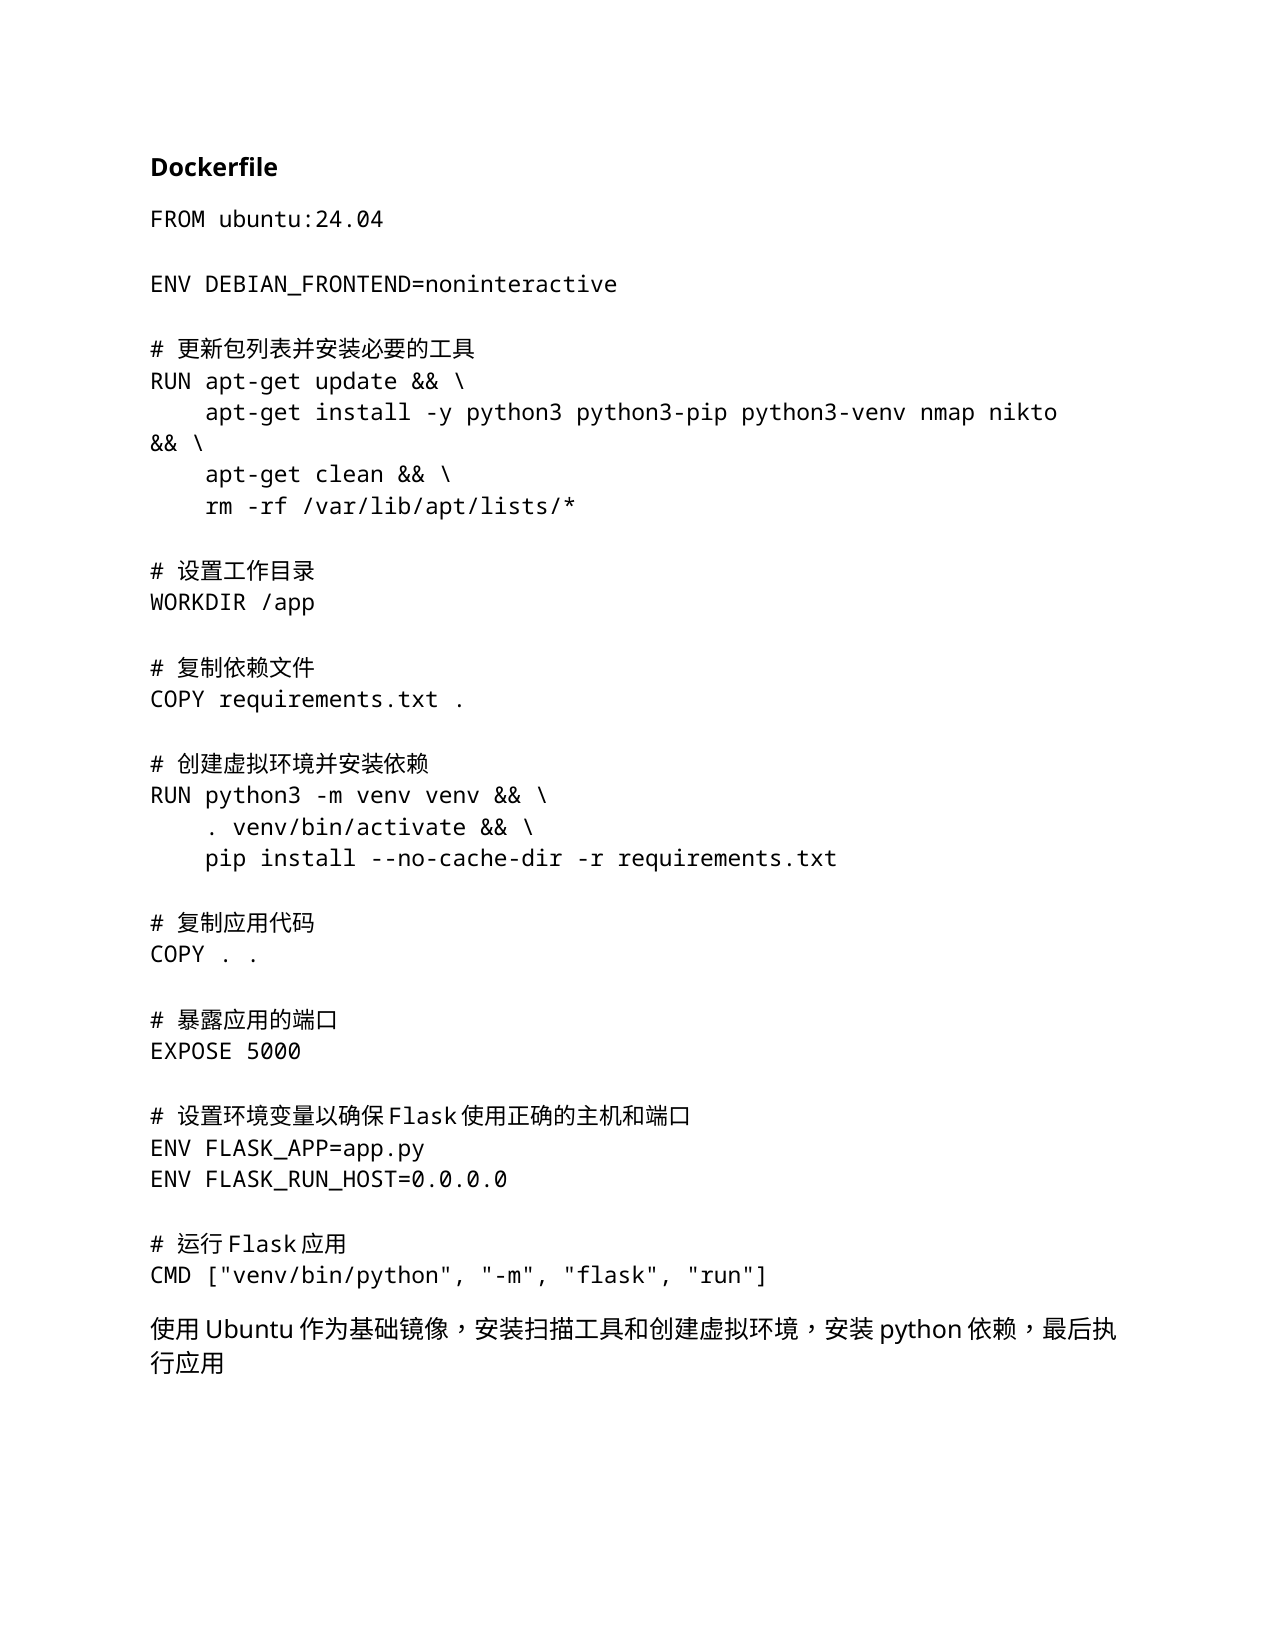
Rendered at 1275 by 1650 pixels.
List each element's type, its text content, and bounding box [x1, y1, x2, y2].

text 使用Ubuntu作为基础镜像，安装扫描工具和创建虚拟环境，安装python依赖，最后执行应用 [150, 1311, 1125, 1379]
text Dockerfile [150, 150, 1125, 184]
text FROM ubuntu:24.04 ENV DEBIAN_FRONTEND=noninteractive # 更新包列表并安装必要的工具 RUN apt-get update && \ apt-get install -y python3 python3-pip python3-venv nmap nikto && \ apt-get clean && \ rm -rf /var/lib/apt/lists/* # 设置工作目录 WORKDIR /app # 复制依赖文件 COPY requirements.txt . # 创建虚拟环境并安装依赖 RUN python3 -m venv venv && \ . venv/bin/activate && \ pip install --no-cache-dir -r requirements.txt # 复制应用代码 COPY . . # 暴露应用的端口 EXPOSE 5000 # 设置环境变量以确保Flask使用正确的主机和端口 ENV FLASK_APP=app.py ENV FLASK_RUN_HOST=0.0.0.0 # 运行Flask应用 CMD ["venv/bin/python", "-m", "flask", "run"] [150, 203, 1125, 1291]
